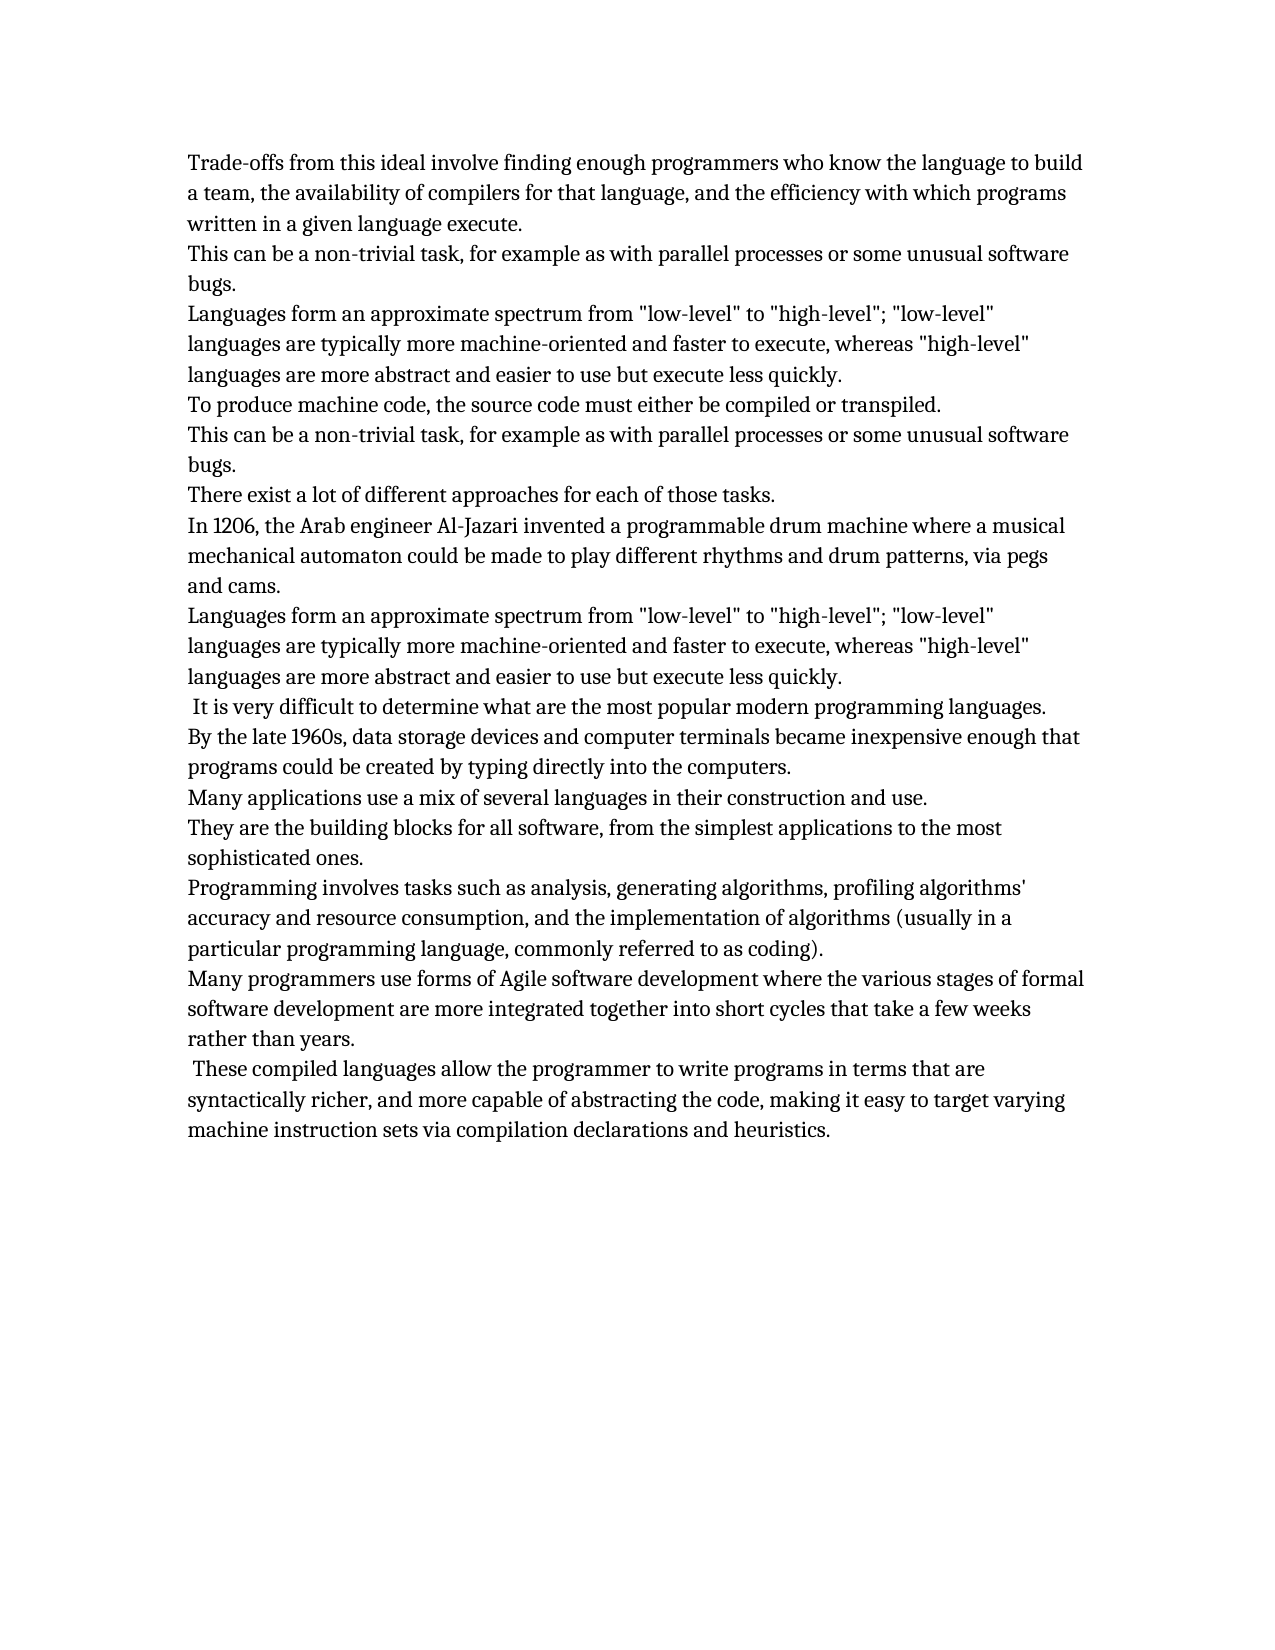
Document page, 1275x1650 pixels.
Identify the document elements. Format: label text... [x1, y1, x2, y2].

text Trade-offs from this ideal involve finding enough programmers who know the language to build a team, the availability of compilers for that language, and the efficiency with which programs written in a given language execute. This can be a non-trivial task, for example as with parallel processes or some unusual software bugs. Languages form an approximate spectrum from "low-level" to "high-level"; "low-level" languages are typically more machine-oriented and faster to execute, whereas "high-level" languages are more abstract and easier to use but execute less quickly. To produce machine code, the source code must either be compiled or transpiled. This can be a non-trivial task, for example as with parallel processes or some unusual software bugs. There exist a lot of different approaches for each of those tasks. In 1206, the Arab engineer Al-Jazari invented a programmable drum machine where a musical mechanical automaton could be made to play different rhythms and drum patterns, via pegs and cams. Languages form an approximate spectrum from "low-level" to "high-level"; "low-level" languages are typically more machine-oriented and faster to execute, whereas "high-level" languages are more abstract and easier to use but execute less quickly. It is very difficult to determine what are the most popular modern programming languages. By the late 1960s, data storage devices and computer terminals became inexpensive enough that programs could be created by typing directly into the computers. Many applications use a mix of several languages in their construction and use. They are the building blocks for all software, from the simplest applications to the most sophisticated ones. Programming involves tasks such as analysis, generating algorithms, profiling algorithms' accuracy and resource consumption, and the implementation of algorithms (usually in a particular programming language, commonly referred to as coding). Many programmers use forms of Agile software development where the various stages of formal software development are more integrated together into short cycles that take a few weeks rather than years. These compiled languages allow the programmer to write programs in terms that are syntactically richer, and more capable of abstracting the code, making it easy to target varying machine instruction sets via compilation declarations and heuristics. [187, 150, 1087, 1143]
